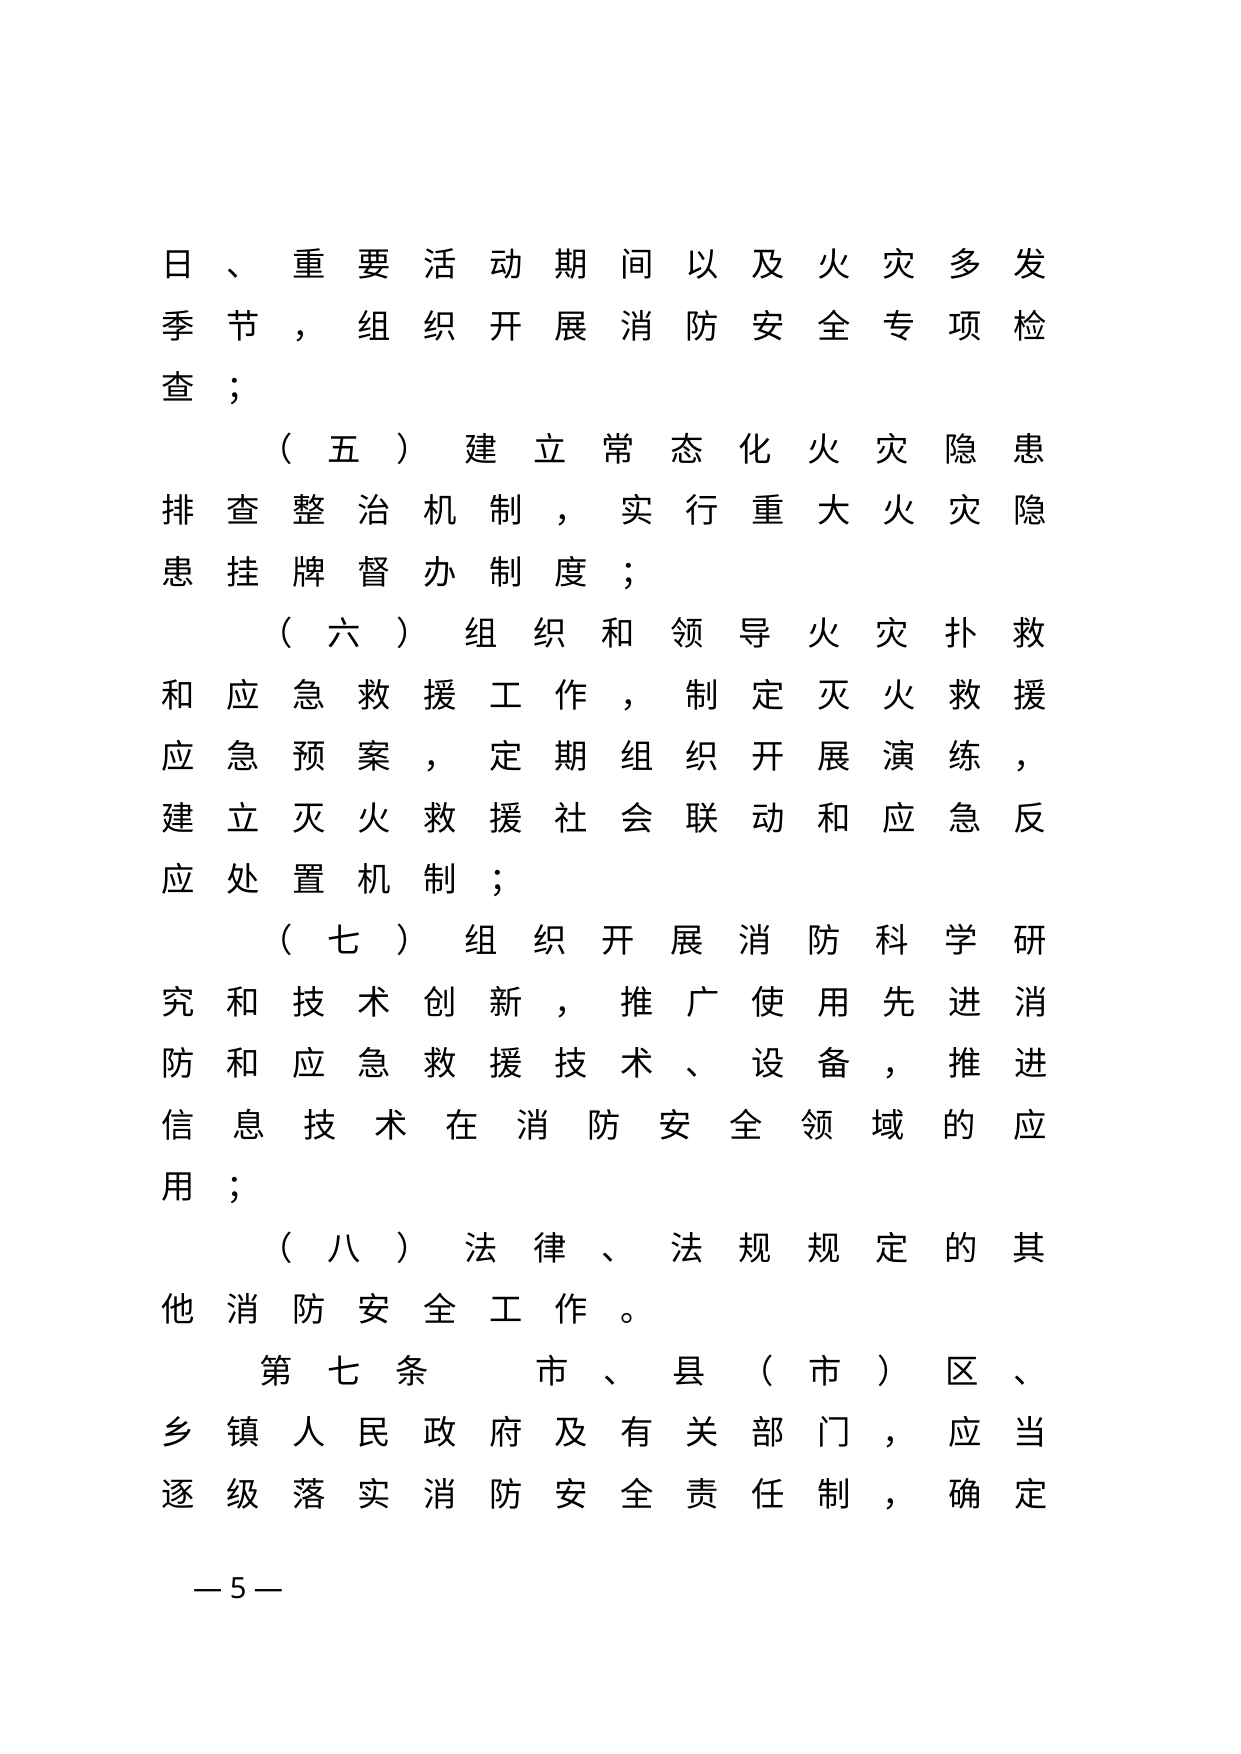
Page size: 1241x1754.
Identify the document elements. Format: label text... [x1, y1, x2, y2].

text （六）组织和领导火灾扑救和应急救援工作，制定灭火救援应急预案，定期组织开展演练，建立灭火救援社会联动和应急反应处置机制； [161, 600, 1079, 908]
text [161, 1338, 1079, 1522]
text （七）组织开展消防科学研究和技术创新，推广使用先进消防和应急救援技术、设备，推进信息技术在消防安全领域的应用； [161, 908, 1079, 1215]
text （八）法律、法规规定的其他消防安全工作。 [161, 1215, 1079, 1338]
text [161, 232, 1079, 416]
text （五）建立常态化火灾隐患排查整治机制，实行重大火灾隐患挂牌督办制度； [161, 416, 1079, 600]
